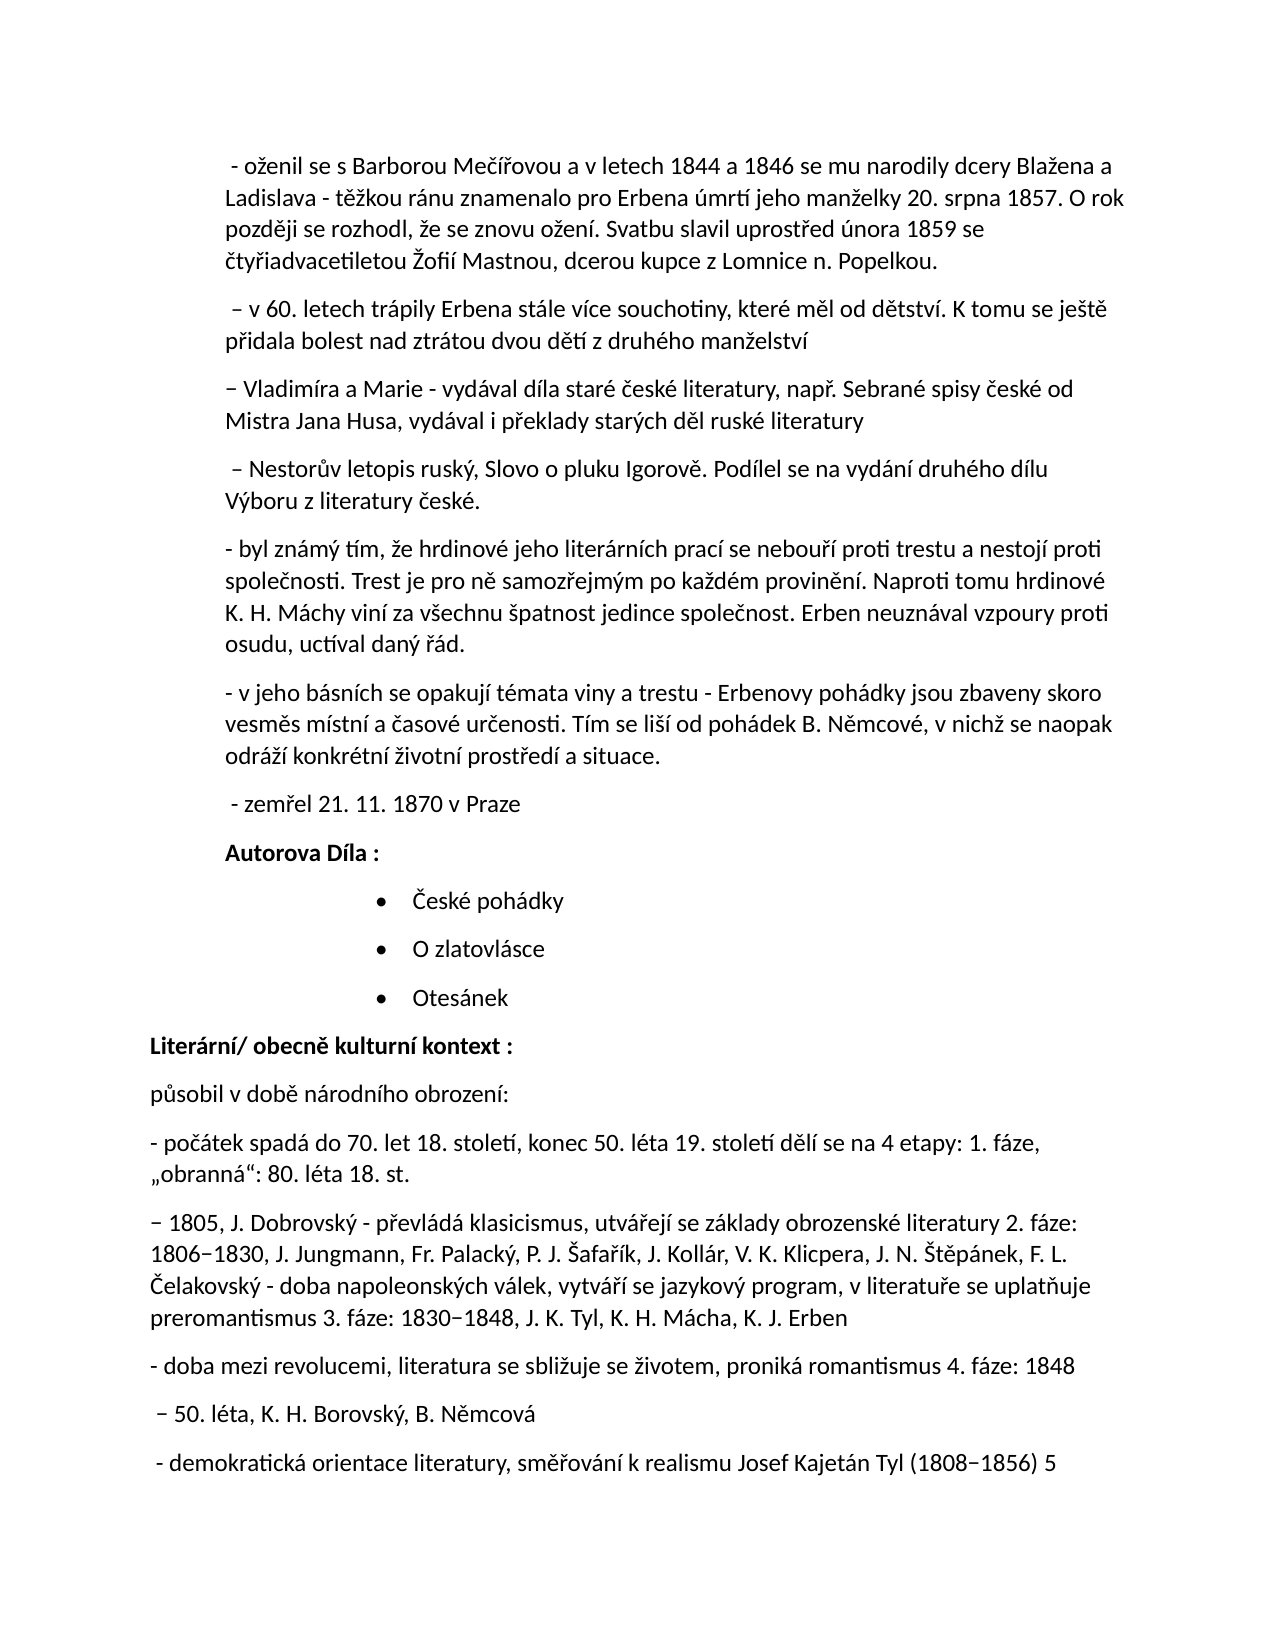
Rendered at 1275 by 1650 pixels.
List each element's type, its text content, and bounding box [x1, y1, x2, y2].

text - demokratická orientace literatury, směřování k realismu Josef Kajetán Tyl (1808−1856) 5 [150, 1447, 1125, 1477]
text - oženil se s Barborou Mečířovou a v letech 1844 a 1846 se mu narodily dcery Blažena a Ladislava - těžkou ránu znamenalo pro Erbena úmrtí jeho manželky 20. srpna 1857. O rok později se rozhodl, že se znovu ožení. Svatbu slavil uprostřed února 1859 se čtyřiadvacetiletou Žofií Mastnou, dcerou kupce z Lomnice n. Popelkou. [225, 150, 1125, 276]
text − 1805, J. Dobrovský - převládá klasicismus, utvářejí se základy obrozenské literatury 2. fáze: 1806−1830, J. Jungmann, Fr. Palacký, P. J. Šafařík, J. Kollár, V. K. Klicpera, J. N. Štěpánek, F. L. Čelakovský - doba napoleonských válek, vytváří se jazykový program, v literatuře se uplatňuje preromantismus 3. fáze: 1830−1848, J. K. Tyl, K. H. Mácha, K. J. Erben [150, 1207, 1125, 1332]
text Autorova Díla : [225, 837, 1125, 867]
list Otesánek [375, 982, 1125, 1012]
text - v jeho básních se opakují témata viny a trestu - Erbenovy pohádky jsou zbaveny skoro vesměs místní a časové určenosti. Tím se liší od pohádek B. Němcové, v nichž se naopak odráží konkrétní životní prostředí a situace. [225, 677, 1125, 771]
text – v 60. letech trápily Erbena stále více souchotiny, které měl od dětství. K tomu se ještě přidala bolest nad ztrátou dvou dětí z druhého manželství [225, 293, 1125, 356]
text - zemřel 21. 11. 1870 v Praze [225, 788, 1125, 819]
text působil v době národního obrození: [150, 1078, 1125, 1109]
text - doba mezi revolucemi, literatura se sbližuje se životem, proniká romantismus 4. fáze: 1848 [150, 1350, 1125, 1381]
text - byl známý tím, že hrdinové jeho literárních prací se nebouří proti trestu a nestojí proti společnosti. Trest je pro ně samozřejmým po každém provinění. Naproti tomu hrdinové K. H. Máchy viní za všechnu špatnost jedince společnost. Erben neuznával vzpoury proti osudu, uctíval daný řád. [225, 533, 1125, 659]
list České pohádky [375, 885, 1125, 916]
text − 50. léta, K. H. Borovský, B. Němcová [150, 1398, 1125, 1429]
text − Vladimíra a Marie - vydával díla staré české literatury, např. Sebrané spisy české od Mistra Jana Husa, vydával i překlady starých děl ruské literatury [225, 373, 1125, 436]
text Literární/ obecně kulturní kontext : [150, 1030, 1125, 1061]
list O zlatovlásce [375, 933, 1125, 964]
text – Nestorův letopis ruský, Slovo o pluku Igorově. Podílel se na vydání druhého dílu Výboru z literatury české. [225, 453, 1125, 516]
text - počátek spadá do 70. let 18. století, konec 50. léta 19. století dělí se na 4 etapy: 1. fáze, „obranná“: 80. léta 18. st. [150, 1127, 1125, 1189]
